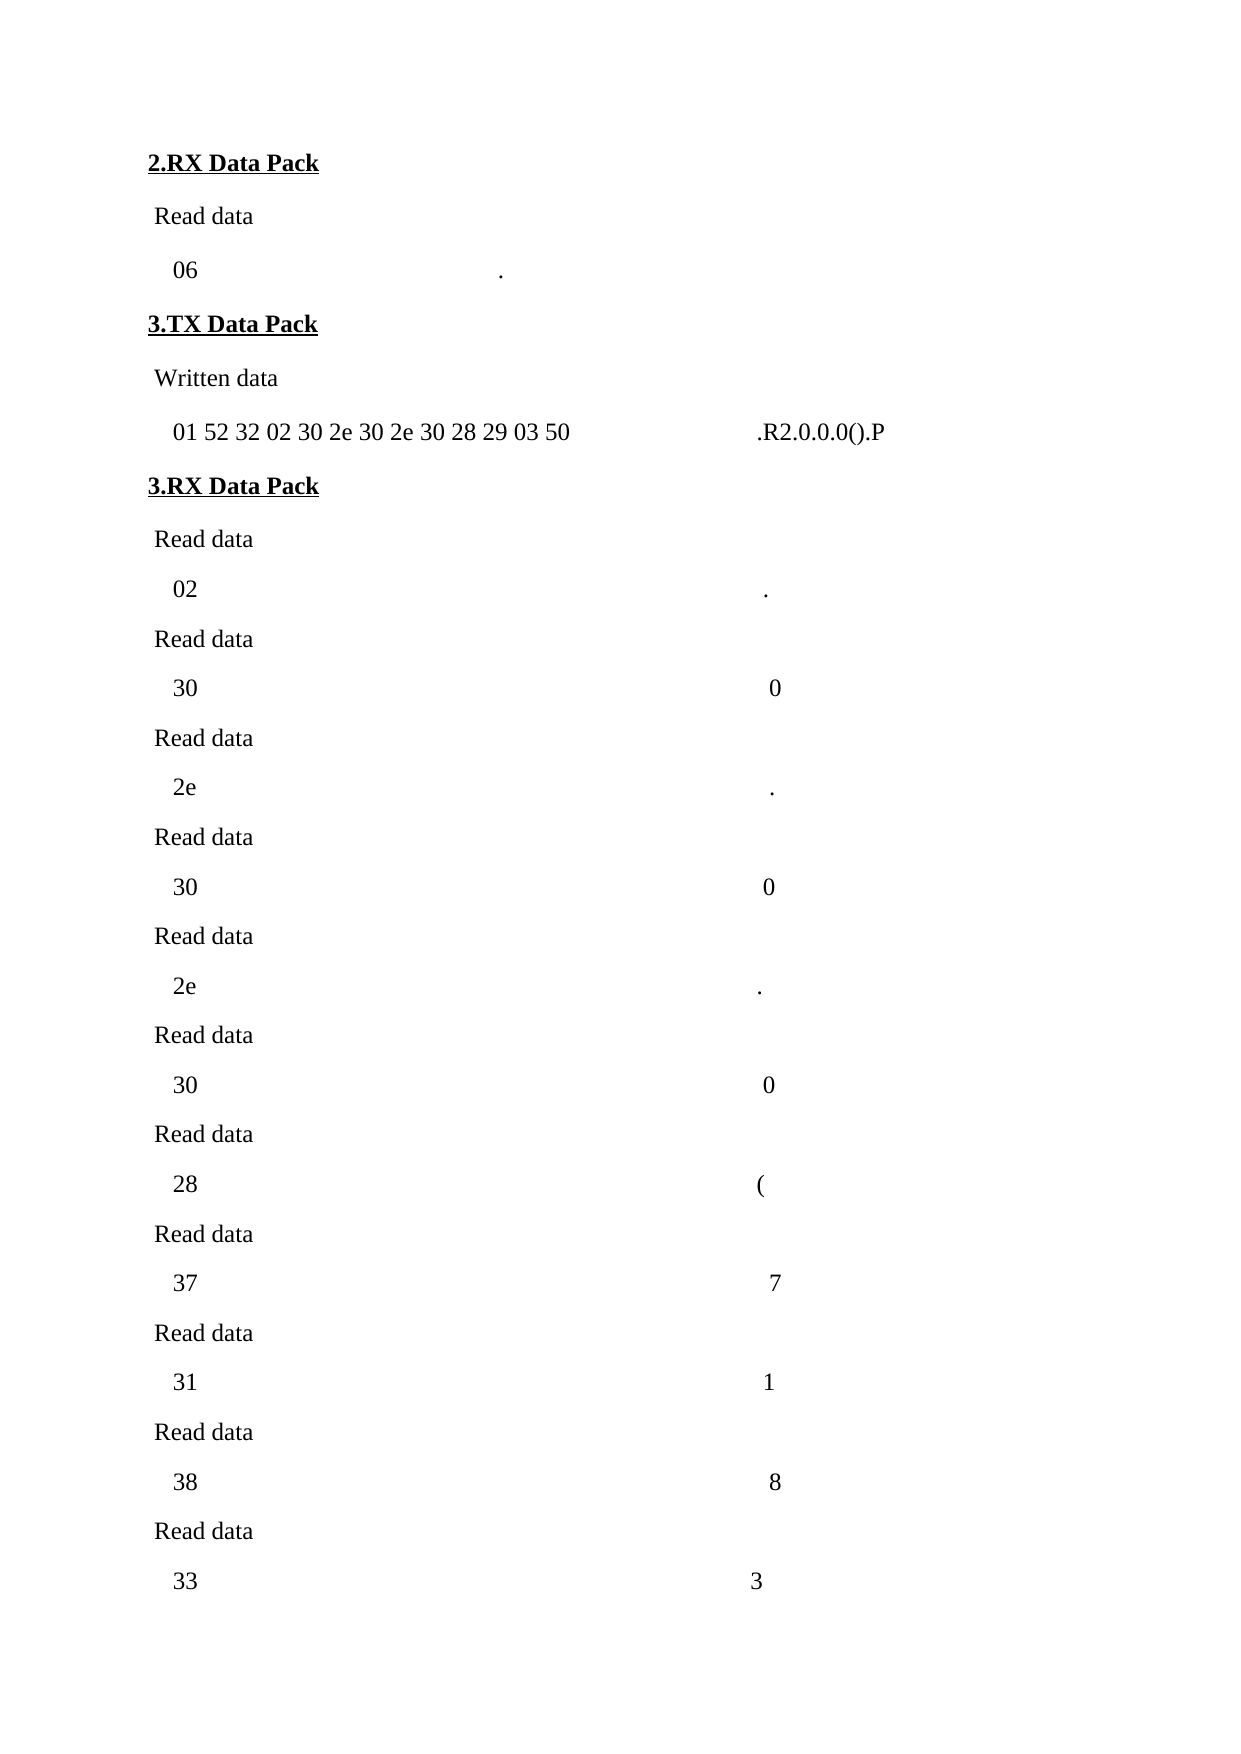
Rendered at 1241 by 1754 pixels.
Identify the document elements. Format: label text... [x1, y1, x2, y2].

text Read data [148, 1119, 1093, 1148]
text 38 8 [148, 1467, 1093, 1495]
text Read data [148, 1417, 1093, 1446]
text 28 ( [148, 1169, 1093, 1198]
text Read data [148, 201, 1093, 230]
text 3.TX Data Pack [148, 309, 1093, 338]
text Read data [148, 1020, 1093, 1049]
text Read data [148, 822, 1093, 851]
text Read data [148, 921, 1093, 950]
text 01 52 32 02 30 2e 30 2e 30 28 29 03 50 .R2.0.0.0().P [148, 417, 1093, 446]
text 2e . [148, 971, 1093, 999]
text 2.RX Data Pack [148, 148, 1093, 176]
text 37 7 [148, 1268, 1093, 1297]
text 3.RX Data Pack [148, 471, 1093, 499]
text 30 0 [148, 872, 1093, 900]
text 06 . [148, 255, 1093, 284]
text Read data [148, 1318, 1093, 1347]
text Read data [148, 624, 1093, 652]
text 30 0 [148, 1070, 1093, 1099]
text Read data [148, 1219, 1093, 1247]
text 33 3 [148, 1566, 1093, 1594]
text Read data [148, 524, 1093, 553]
text 30 0 [148, 673, 1093, 702]
text Read data [148, 723, 1093, 752]
text Read data [148, 1516, 1093, 1545]
text 2e . [148, 772, 1093, 801]
text 31 1 [148, 1367, 1093, 1396]
text 02 . [148, 574, 1093, 603]
text Written data [148, 363, 1093, 392]
